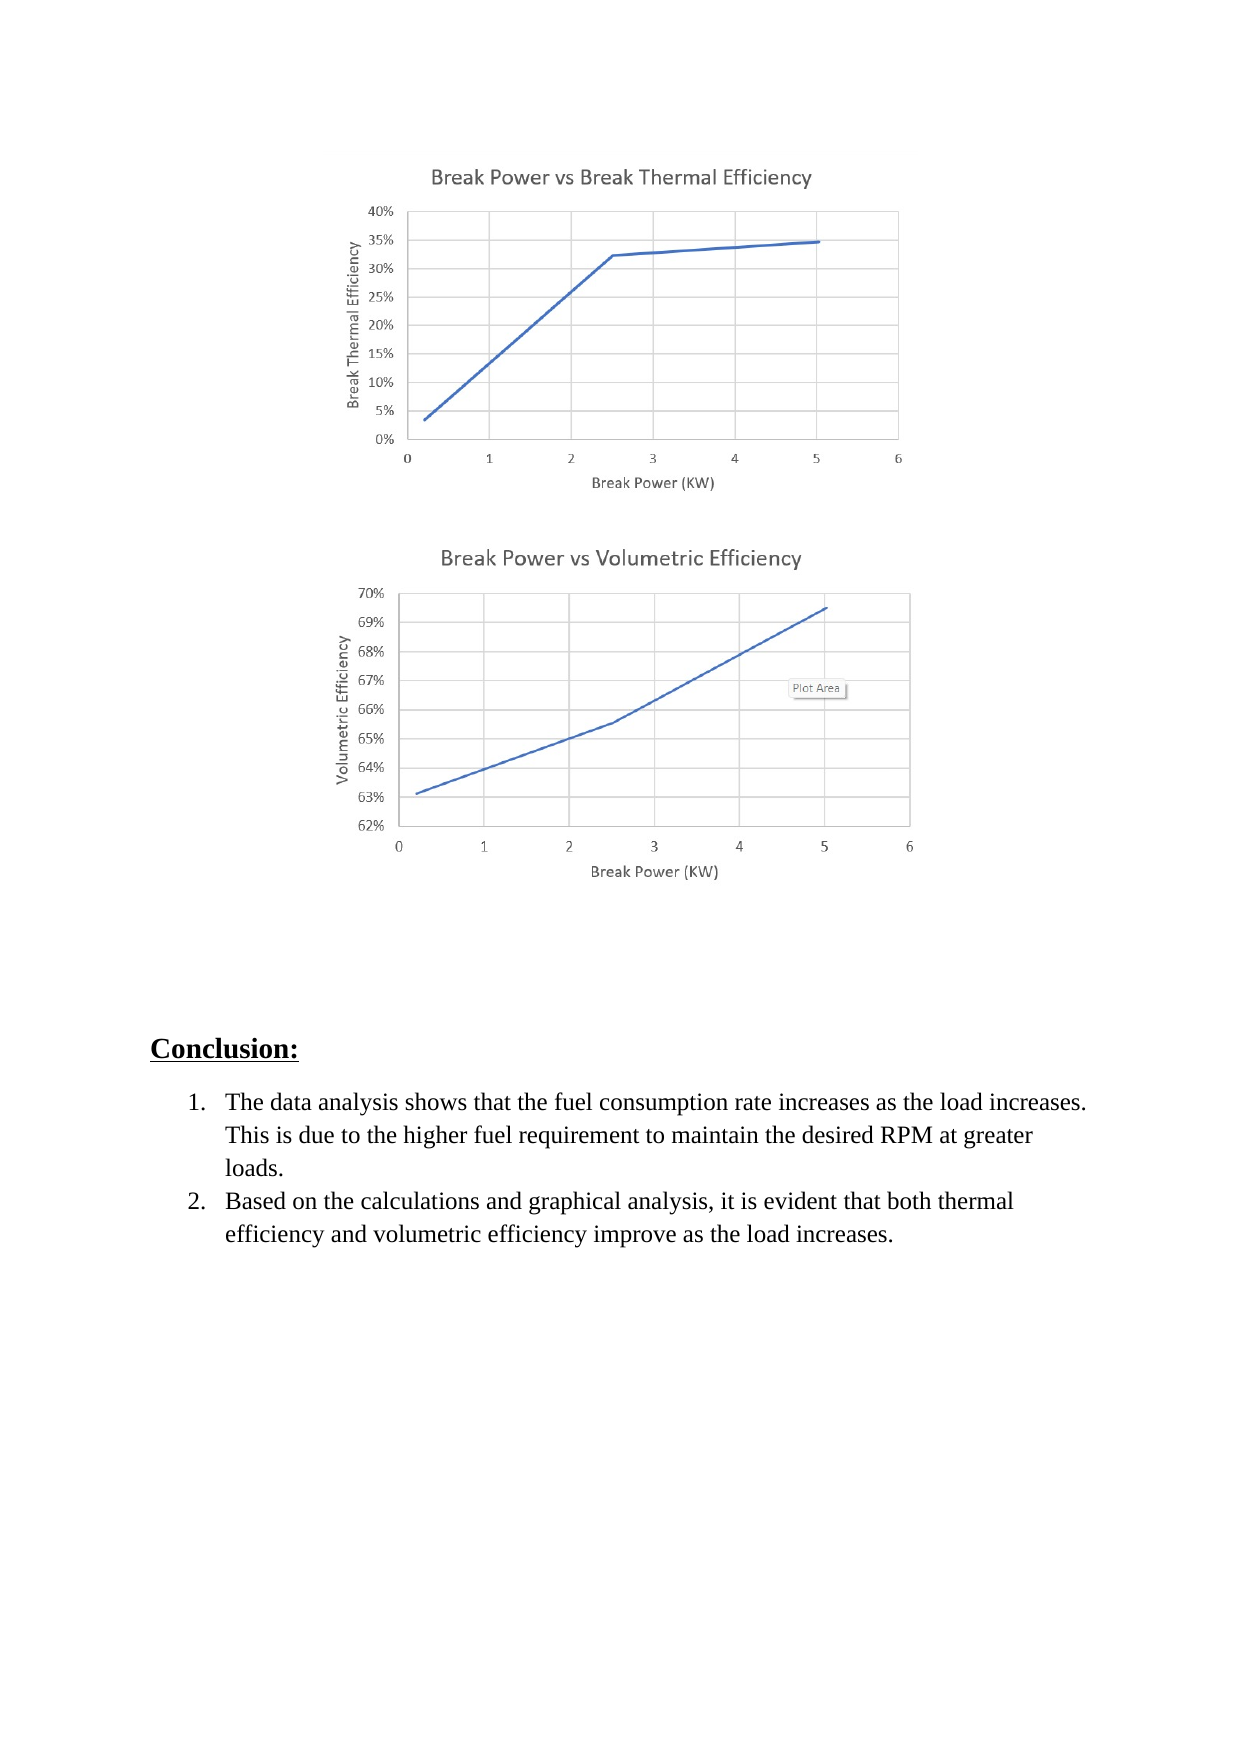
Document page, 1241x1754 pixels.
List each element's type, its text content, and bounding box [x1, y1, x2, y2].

text Conclusion: [150, 1032, 1090, 1065]
list The data analysis shows that the fuel consumption rate increases as the load increases. This is due to the higher fuel requirement to maintain the desired RPM at greater loads. [187, 1087, 1090, 1182]
list Based on the calculations and graphical analysis, it is evident that both thermal efficiency and volumetric efficiency improve as the load increases. [187, 1186, 1090, 1248]
picture [311, 531, 929, 900]
picture [322, 150, 918, 510]
